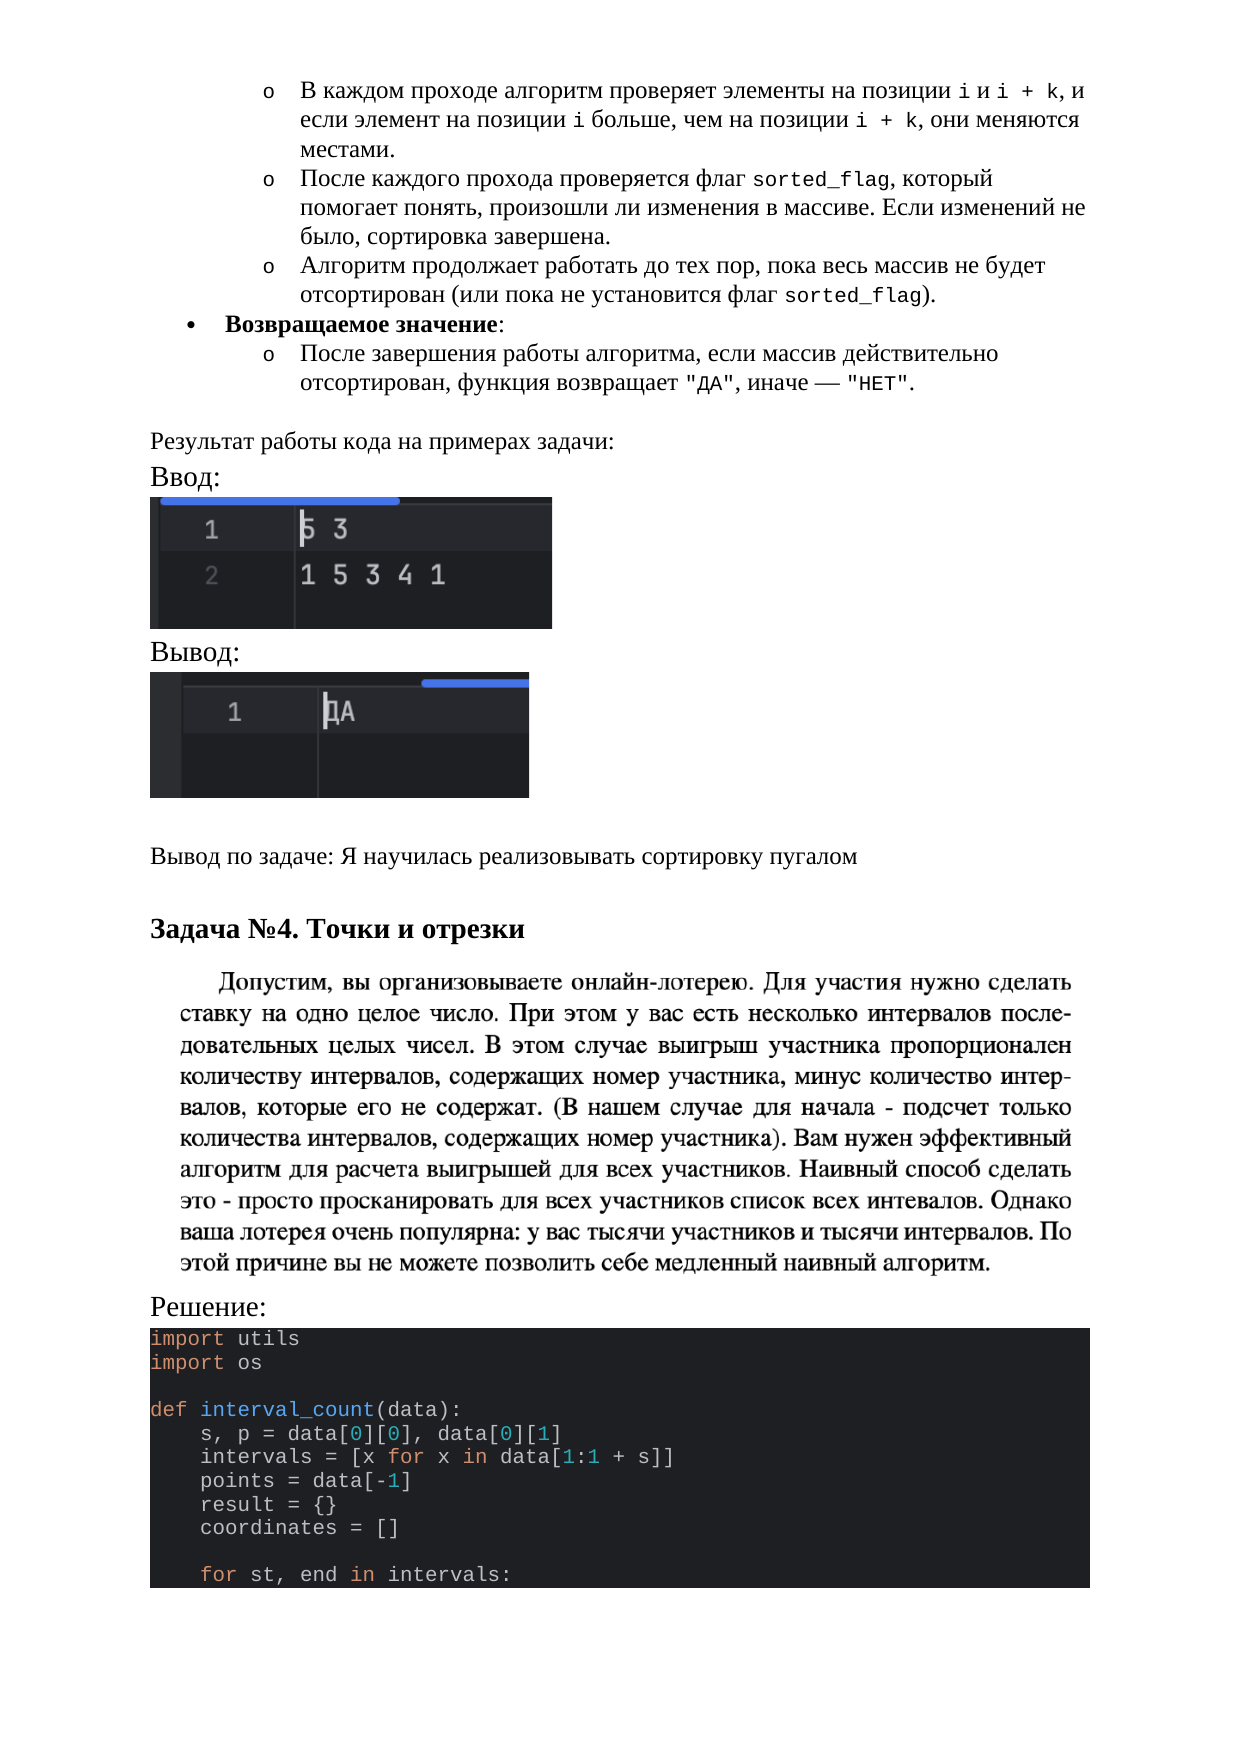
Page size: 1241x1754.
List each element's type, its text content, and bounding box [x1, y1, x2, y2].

text Результат работы кода на примерах задачи: [150, 426, 1090, 455]
list Возвращаемое значение: [187, 309, 1090, 338]
text Ввод: [150, 459, 1090, 493]
list После каждого прохода проверяется флаг sorted_flag, который помогает понять, произошли ли изменения в массиве. Если изменений не было, сортировка завершена. [262, 163, 1090, 250]
picture [150, 672, 530, 798]
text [150, 1328, 1090, 1588]
text Решение: [150, 1289, 1090, 1323]
text Вывод по задаче: Я научилась реализовывать сортировку пугалом [150, 841, 1090, 870]
picture [150, 957, 1091, 1285]
text Вывод: [150, 634, 1090, 668]
list Алгоритм продолжает работать до тех пор, пока весь массив не будет отсортирован (или пока не установится флаг sorted_flag). [262, 250, 1090, 309]
list В каждом проходе алгоритм проверяет элементы на позиции i и i + k, и если элемент на позиции i больше, чем на позиции i + k, они меняются местами. [262, 75, 1090, 163]
picture [150, 497, 553, 629]
list После завершения работы алгоритма, если массив действительно отсортирован, функция возвращает "ДА", иначе — "НЕТ". [262, 338, 1090, 397]
subtitle Задача №4. Точки и отрезки [150, 912, 1090, 945]
